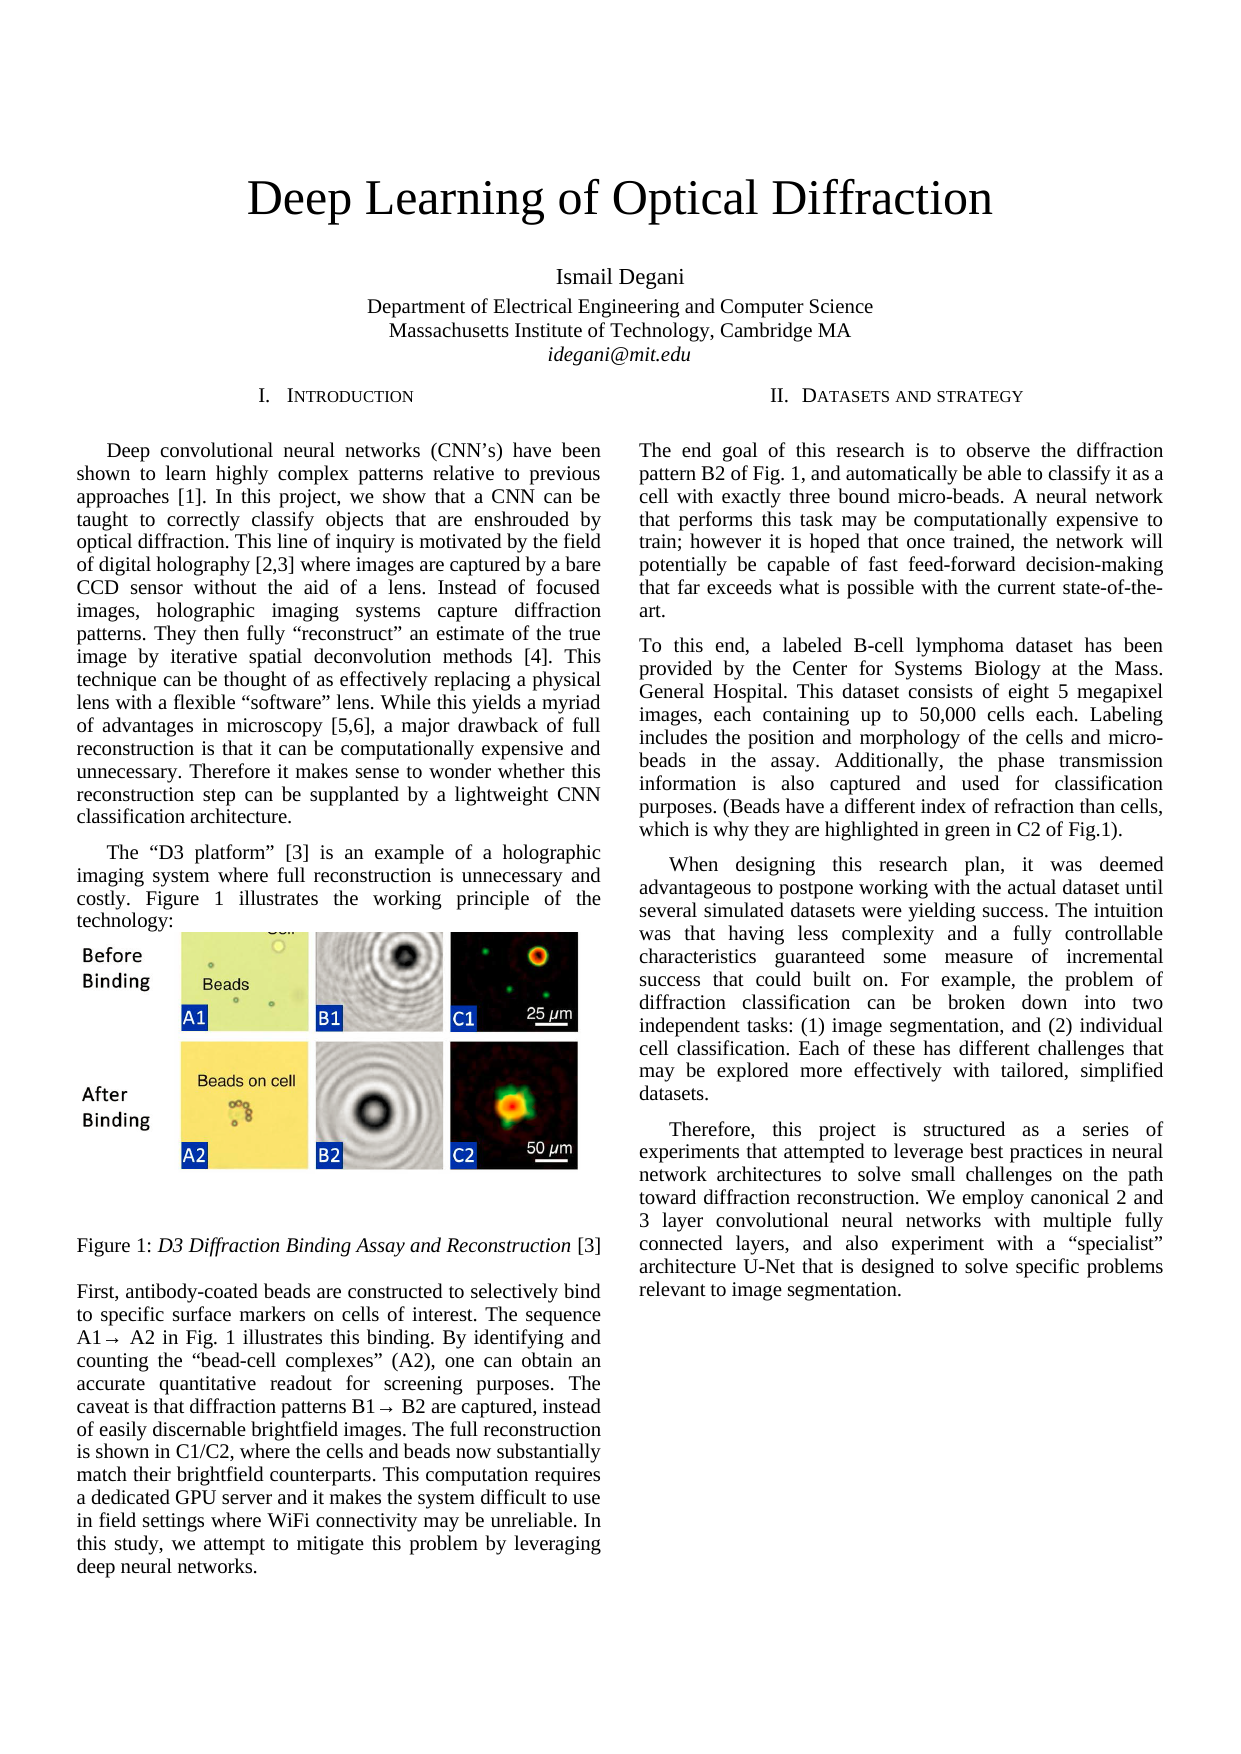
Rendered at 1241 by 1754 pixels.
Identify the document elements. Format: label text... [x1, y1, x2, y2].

subtitle Datasets and strategy [639, 382, 1164, 407]
text idegani@mit.edu [76, 342, 1164, 366]
text Figure 1: D3 Diffraction Binding Assay and Reconstruction [3] First, antibody-coated beads are constructed to selectively bind to specific surface markers on cells of interest. The sequence A1→ A2 in Fig. 1 illustrates this binding. By identifying and counting the “bead-cell complexes” (A2), one can obtain an accurate quantitative readout for screening purposes. The caveat is that diffraction patterns B1→ B2 are captured, instead of easily discernable brightfield images. The full reconstruction is shown in C1/C2, where the cells and beads now substantially match their brightfield counterparts. This computation requires a dedicated GPU server and it makes the system difficult to use in field settings where WiFi connectivity may be unreliable. In this study, we attempt to mitigate this problem by leveraging deep neural networks. [76, 945, 601, 1578]
text The end goal of this research is to observe the diffraction pattern B2 of Fig. 1, and automatically be able to classify it as a cell with exactly three bound micro-beads. A neural network that performs this task may be computationally expensive to train; however it is hoped that once trained, the network will potentially be capable of fast feed-forward decision-making that far exceeds what is possible with the current state-of-the-art. [639, 439, 1164, 622]
text Deep convolutional neural networks (CNN’s) have been shown to learn highly complex patterns relative to previous approaches [1]. In this project, we show that a CNN can be taught to correctly classify objects that are enshrouded by optical diffraction. This line of inquiry is motivated by the field of digital holography [2,3] where images are captured by a bare CCD sensor without the aid of a lens. Instead of focused images, holographic imaging systems capture diffraction patterns. They then fully “reconstruct” an estimate of the true image by iterative spatial deconvolution methods [4]. This technique can be thought of as effectively replacing a physical lens with a flexible “software” lens. While this yields a myriad of advantages in microscopy [5,6], a major drawback of full reconstruction is that it can be computationally expensive and unnecessary. Therefore it makes sense to wonder whether this reconstruction step can be supplanted by a lightweight CNN classification architecture. [76, 439, 601, 828]
text Ismail Degani [76, 263, 1164, 289]
text Therefore, this project is structured as a series of experiments that attempted to leverage best practices in neural network architectures to solve small challenges on the path toward diffraction reconstruction. We employ canonical 2 and 3 layer convolutional neural networks with multiple fully connected layers, and also experiment with a “specialist” architecture U-Net that is designed to solve specific problems relevant to image segmentation. [639, 1118, 1164, 1301]
text Department of Electrical Engineering and Computer Science [76, 294, 1164, 318]
text When designing this research plan, it was deemed advantageous to postpone working with the actual dataset until several simulated datasets were yielding success. The intuition was that having less complexity and a fully controllable characteristics guaranteed some measure of incremental success that could built on. For example, the problem of diffraction classification can be broken down into two independent tasks: (1) image segmentation, and (2) individual cell classification. Each of these has different challenges that may be explored more effectively with tailored, simplified datasets. [639, 853, 1164, 1105]
title Deep Learning of Optical Diffraction [76, 168, 1164, 226]
text To this end, a labeled B-cell lymphoma dataset has been provided by the Center for Systems Biology at the Mass. General Hospital. This dataset consists of eight 5 megapixel images, each containing up to 50,000 cells each. Labeling includes the position and morphology of the cells and micro-beads in the assay. Additionally, the phase transmission information is also captured and used for classification purposes. (Beads have a different index of refraction than cells, which is why they are highlighted in green in C2 of Fig.1). [639, 635, 1164, 841]
text Massachusetts Institute of Technology, Cambridge MA [76, 318, 1164, 342]
text The “D3 platform” [3] is an example of a holographic imaging system where full reconstruction is unnecessary and costly. Figure 1 illustrates the working principle of the technology: [76, 841, 601, 932]
subtitle Introduction [76, 382, 601, 407]
